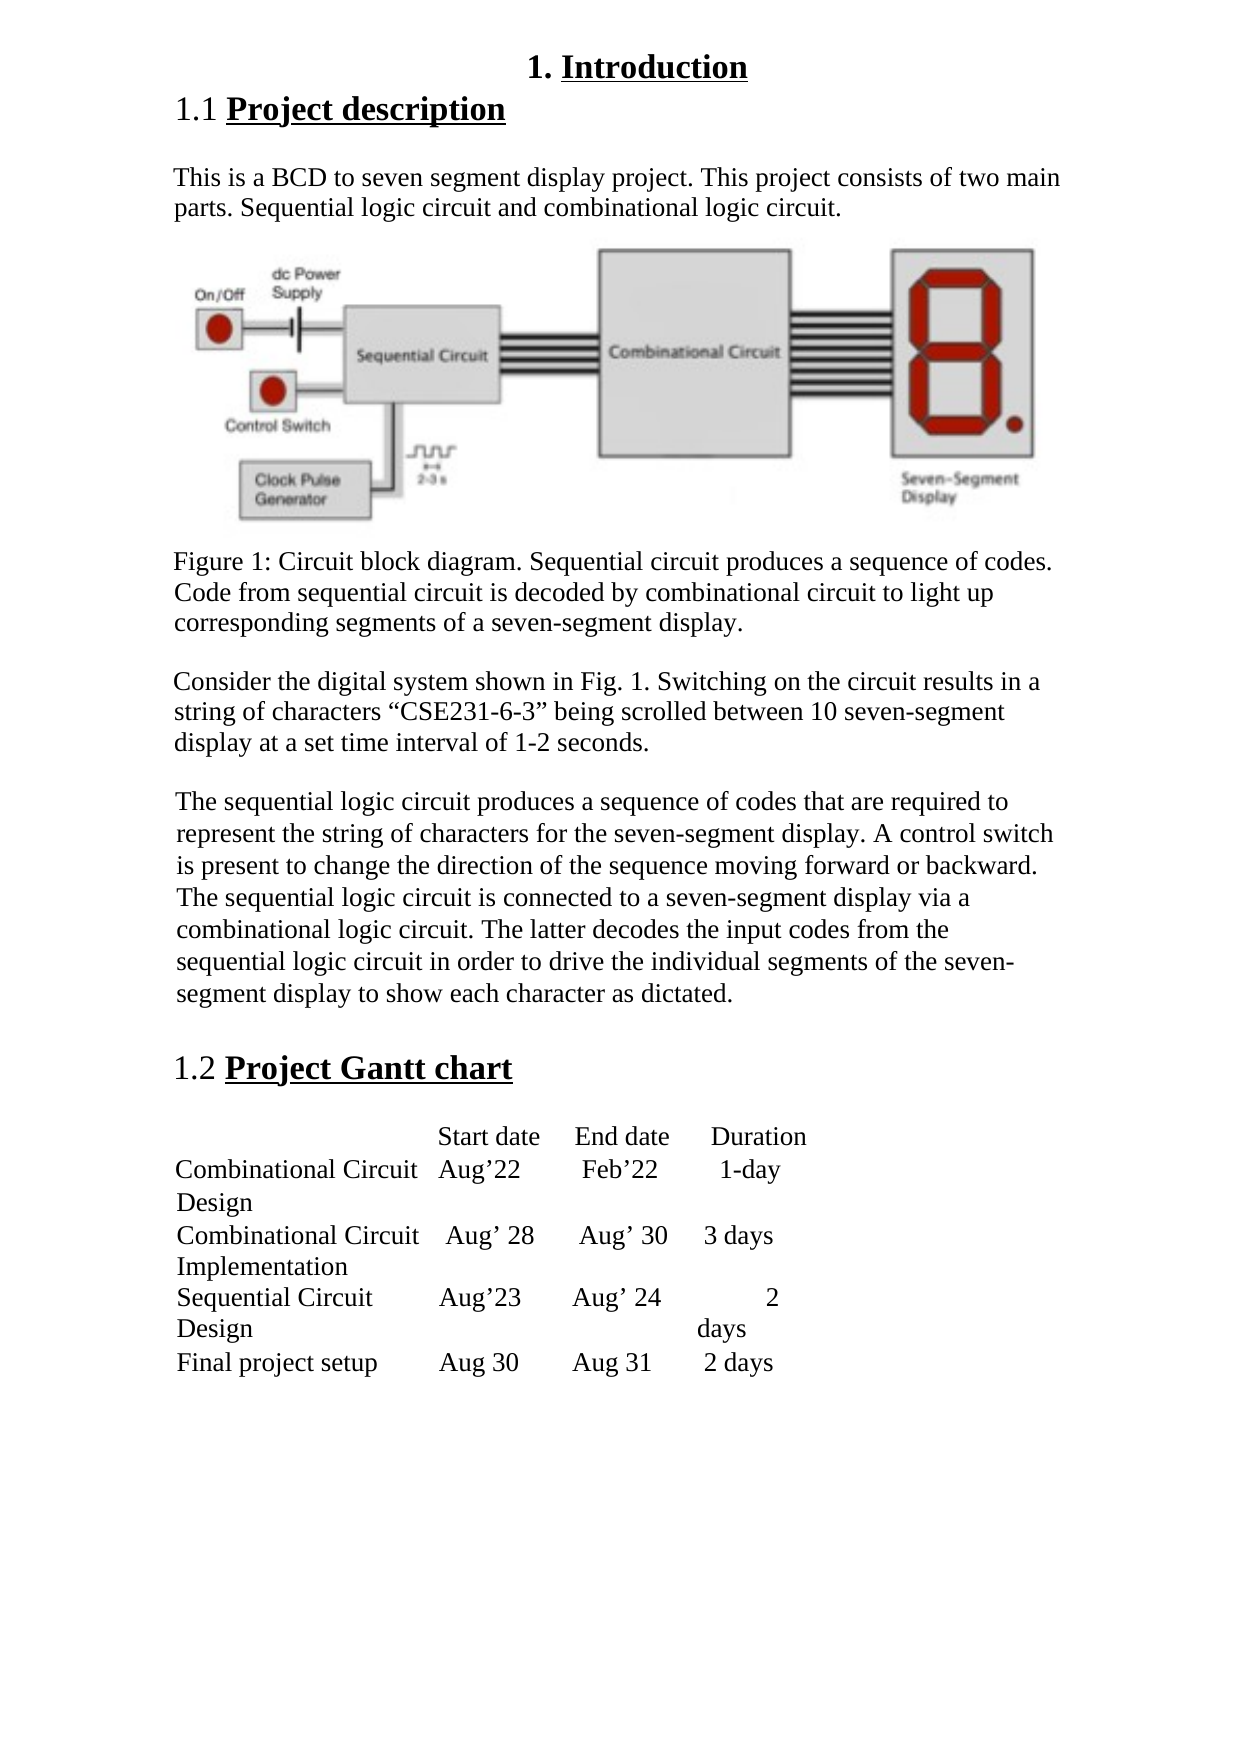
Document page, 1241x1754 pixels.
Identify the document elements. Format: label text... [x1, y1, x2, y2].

table_header Aug’ 28 [439, 1219, 557, 1281]
text Consider the digital system shown in Fig. 1. Switching on the circuit results in a string of characters “CSE231-6-3” being scrolled between 10 seven-segment display at a set time interval of 1-2 seconds. [173, 666, 1066, 757]
text Combinational Circuit Aug’22 Feb’22 1-day Design [175, 1154, 848, 1217]
text The sequential logic circuit produces a sequence of codes that are required to represent the string of characters for the seven-segment display. A control switch is present to change the direction of the sequence moving forward or backward. The sequential logic circuit is connected to a seven-segment display via a combinational logic circuit. The latter decodes the input codes from the sequential logic circuit in order to drive the individual segments of the seven-segment display to show each character as dictated. [175, 785, 1066, 1008]
table_cell 2 days [697, 1281, 779, 1346]
table_cell Aug 30 [439, 1346, 557, 1501]
subtitle 1.2 Project Gantt chart [173, 1048, 1066, 1087]
table_cell Sequential Circuit Design [175, 1281, 438, 1346]
list Introduction [209, 46, 1066, 86]
table_header 3 days [697, 1219, 779, 1281]
picture [175, 222, 1065, 544]
table_cell Aug 31 [557, 1346, 697, 1501]
table_header Combinational Circuit Implementation [175, 1219, 438, 1281]
text Start date End date Duration [157, 1120, 1066, 1152]
text 1.1 Project description [174, 89, 1066, 128]
text Figure 1: Circuit block diagram. Sequential circuit produces a sequence of codes. Code from sequential circuit is decoded by combinational circuit to light up corresponding segments of a seven-segment display. [173, 546, 1066, 637]
table_cell Aug’23 [439, 1281, 557, 1346]
table_cell 2 days [697, 1346, 779, 1501]
table_cell Aug’ 24 [557, 1281, 697, 1346]
table_header Aug’ 30 [557, 1219, 697, 1281]
table_cell Final project setup [175, 1346, 438, 1501]
text This is a BCD to seven segment display project. This project consists of two main parts. Sequential logic circuit and combinational logic circuit. [173, 162, 1066, 223]
